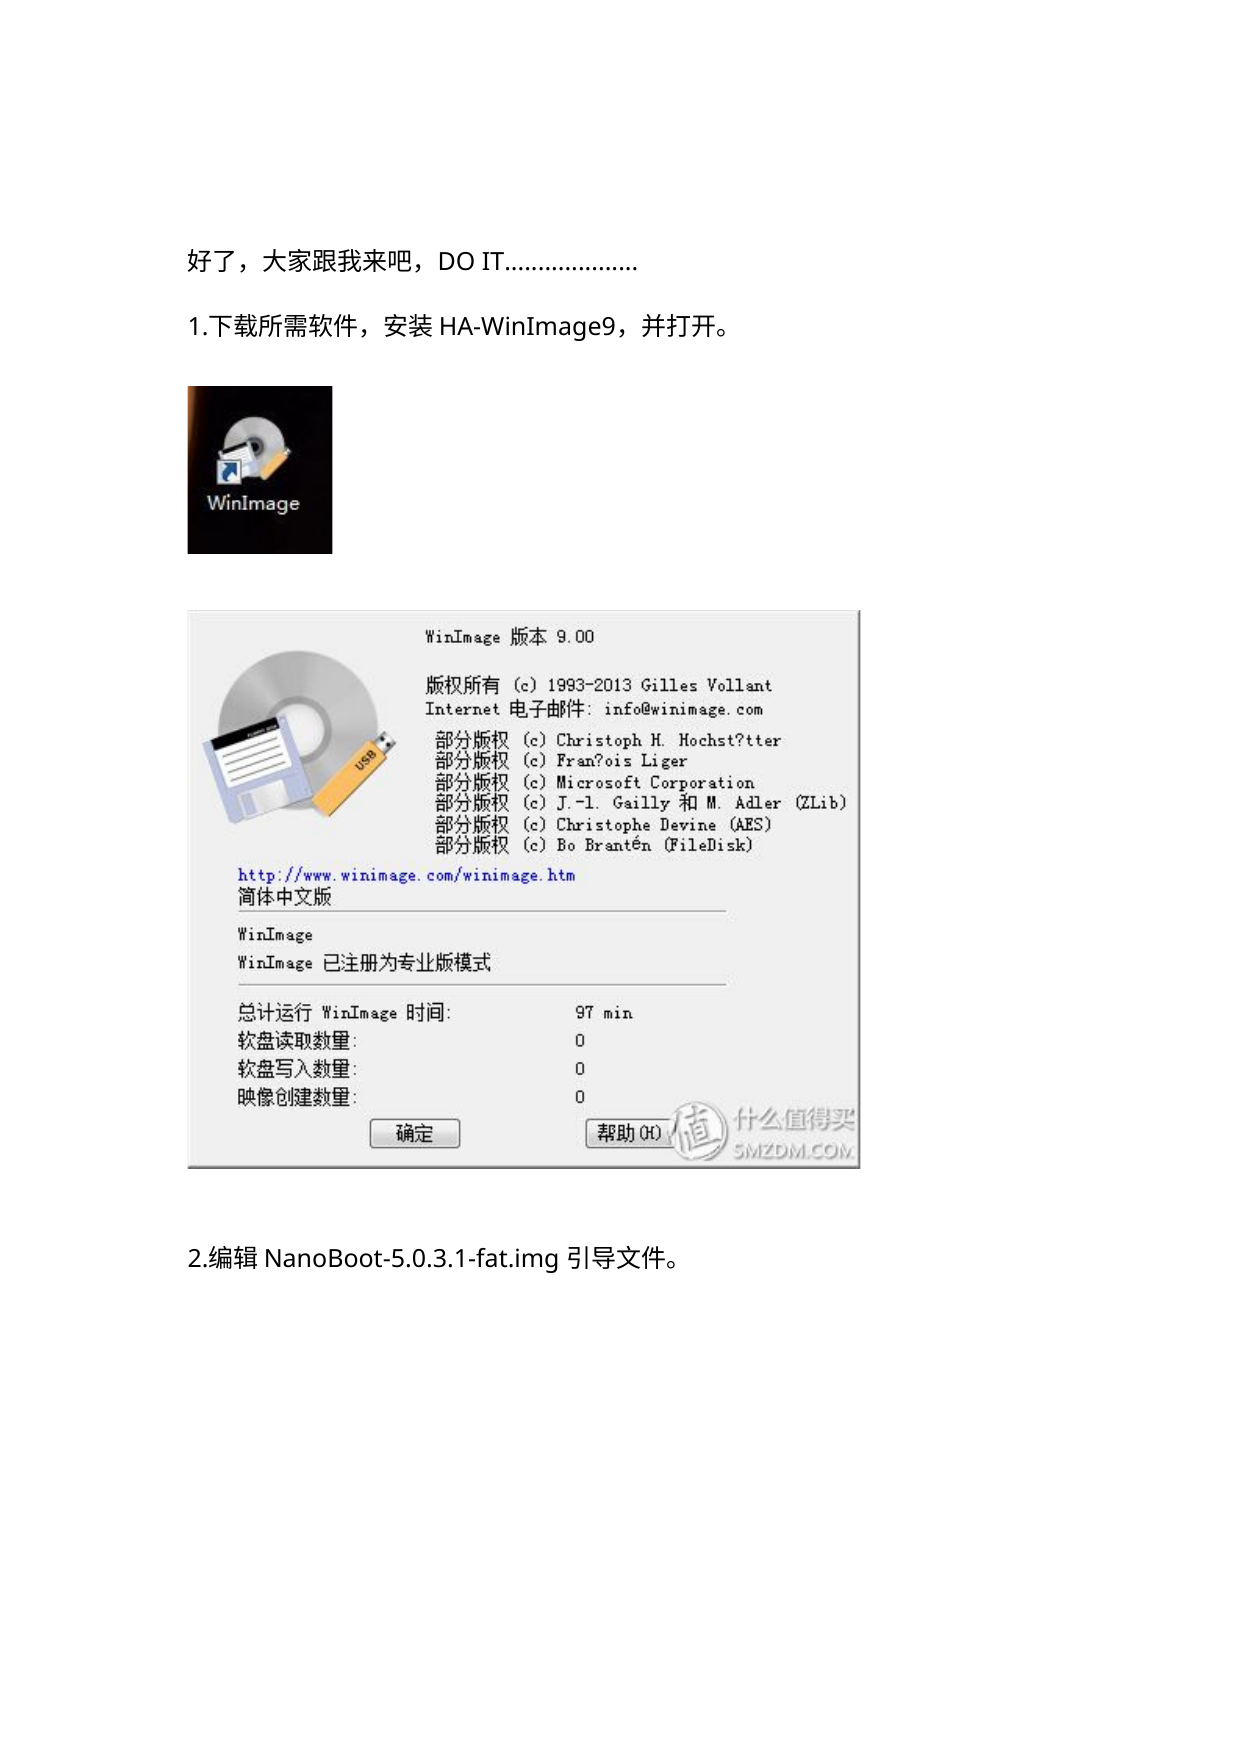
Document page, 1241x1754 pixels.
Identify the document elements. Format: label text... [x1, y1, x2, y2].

picture [187, 386, 333, 554]
picture [187, 610, 861, 1169]
text 好了，大家跟我来吧，DO IT.................... 1.下载所需软件，安装HA-WinImage9，并打开。 [187, 162, 1053, 357]
text 2.编辑NanoBoot-5.0.3.1-fat.img 引导文件。 [187, 1224, 1053, 1289]
